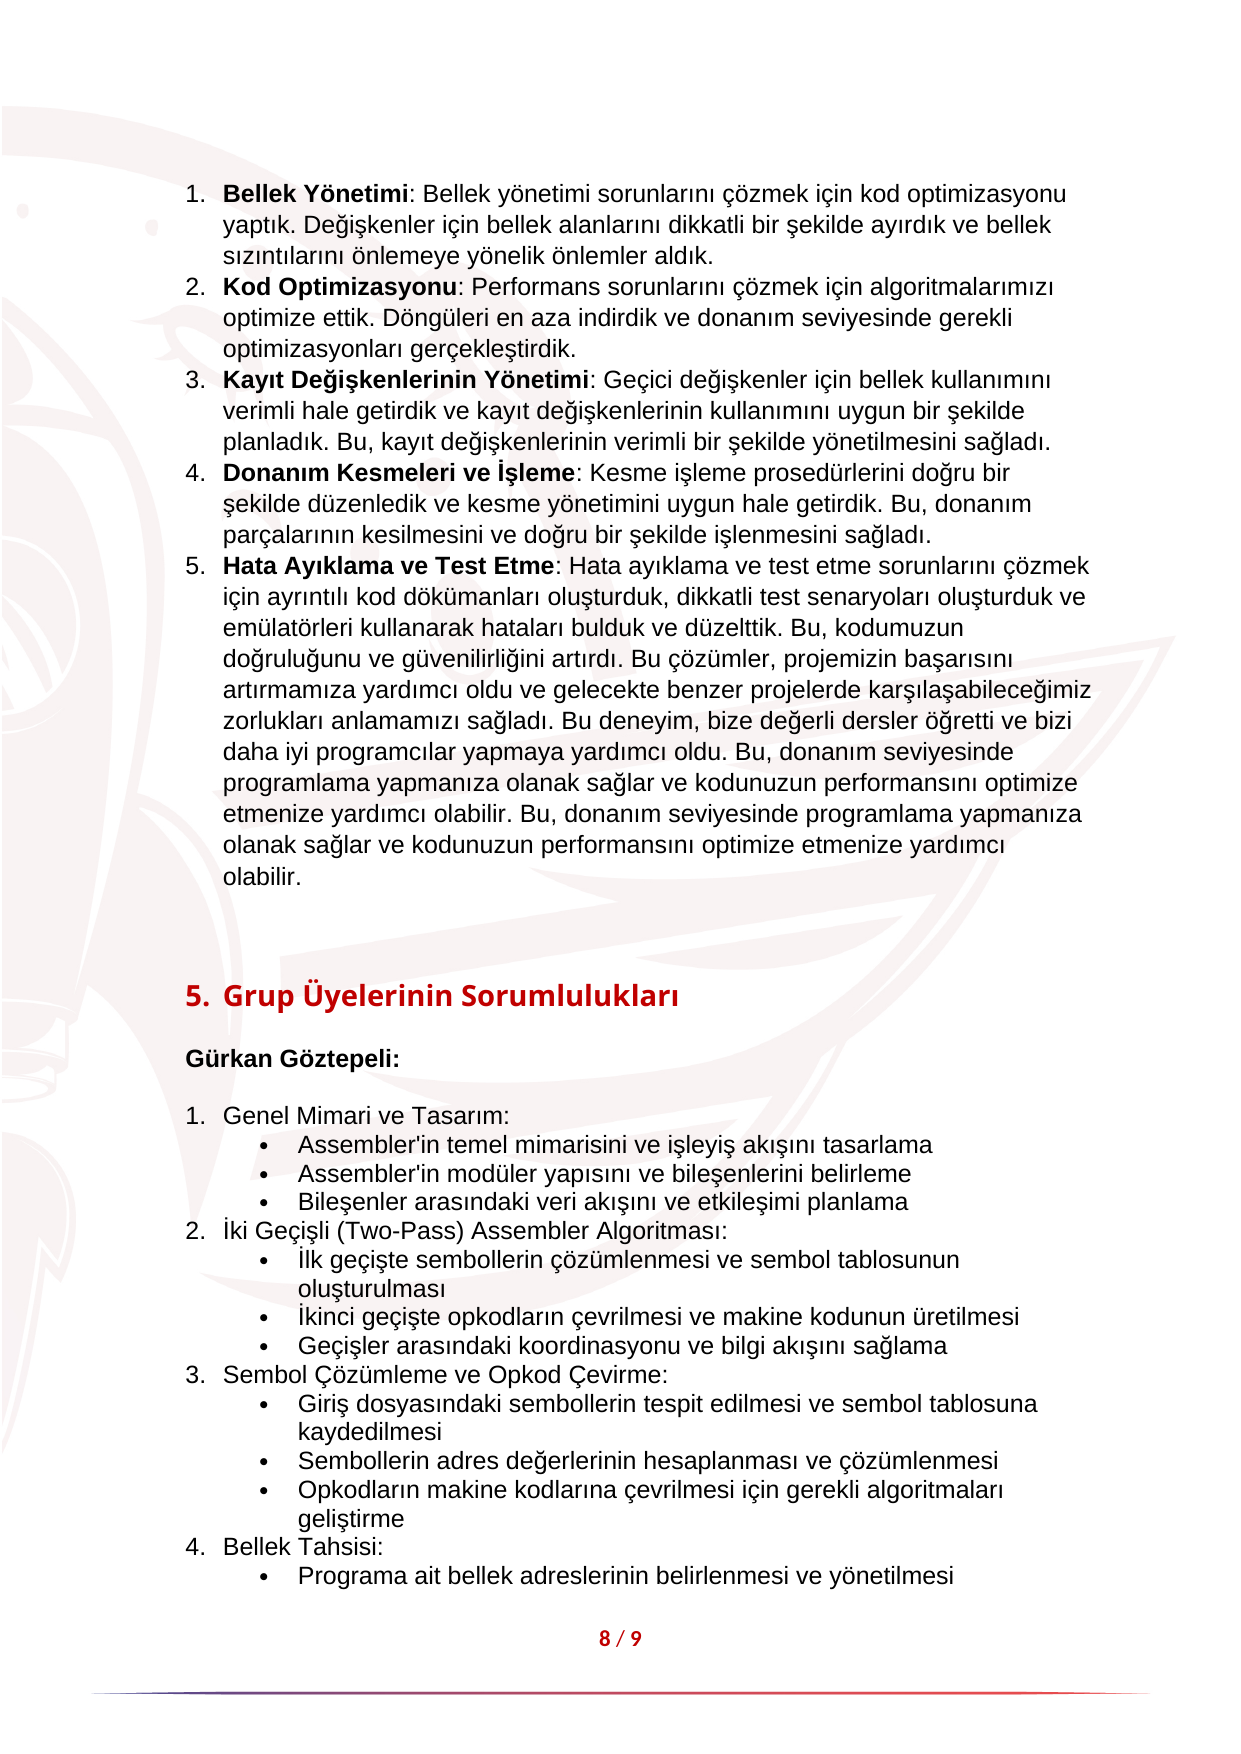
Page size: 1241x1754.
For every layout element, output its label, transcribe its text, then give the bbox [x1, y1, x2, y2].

list Bellek Yönetimi: Bellek yönetimi sorunlarını çözmek için kod optimizasyonu yaptık. Değişkenler için bellek alanlarını dikkatli bir şekilde ayırdık ve bellek sızıntılarını önlemeye yönelik önlemler aldık. [185, 257, 1093, 348]
list Hata Ayıklama ve Test Etme: Hata ayıklama ve test etme sorunlarını çözmek için ayrıntılı kod dökümanları oluşturduk, dikkatli test senaryoları oluşturduk ve emülatörleri kullanarak hataları bulduk ve düzelttik. Bu, kodumuzun doğruluğunu ve güvenilirliğini artırdı. Bu çözümler, projemizin başarısını artırmamıza yardımcı oldu ve gelecekte benzer projelerde karşılaşabileceğimiz zorlukları anlamamızı sağladı. Bu deneyim, bize değerli dersler öğretti ve bizi daha iyi programcılar yapmaya yardımcı oldu. Bu, donanım seviyesinde programlama yapmanıza olanak sağlar ve kodunuzun performansını optimize etmenize yardımcı olabilir. Bu, donanım seviyesinde programlama yapmanıza olanak sağlar ve kodunuzun performansını optimize etmenize yardımcı olabilir. [185, 630, 1093, 969]
list Assembler'in modüler yapısını ve bileşenlerini belirleme [260, 1237, 1093, 1266]
list Bileşenler arasındaki veri akışını ve etkileşimi planlama [260, 1266, 1093, 1295]
list Kayıt Değişkenlerinin Yönetimi: Geçici değişkenler için bellek kullanımını verimli hale getirdik ve kayıt değişkenlerinin kullanımını uygun bir şekilde planladık. Bu, kayıt değişkenlerinin verimli bir şekilde yönetilmesini sağladı. [185, 444, 1093, 534]
list Sembol Çözümleme ve Opkod Çevirme: [185, 1438, 1093, 1467]
list İlk geçişte sembollerin çözümlenmesi ve sembol tablosunun oluşturulması [260, 1323, 1093, 1381]
subtitle Grup Üyelerinin Sorumlulukları [185, 1054, 1093, 1093]
list Sembollerin adres değerlerinin hesaplanması ve çözümlenmesi [260, 1525, 1093, 1553]
list Geçişler arasındaki koordinasyonu ve bilgi akışını sağlama [260, 1410, 1093, 1438]
list Ürettiğimiz Çözümler: [223, 195, 1093, 224]
list Giriş dosyasındaki sembollerin tespit edilmesi ve sembol tablosuna kaydedilmesi [260, 1467, 1093, 1525]
list Donanım Kesmeleri ve İşleme: Kesme işleme prosedürlerini doğru bir şekilde düzenledik ve kesme yönetimini uygun hale getirdik. Bu, donanım parçalarının kesilmesini ve doğru bir şekilde işlenmesini sağladı. [185, 537, 1093, 628]
list İki Geçişli (Two-Pass) Assembler Algoritması: [185, 1295, 1093, 1323]
list Genel Mimari ve Tasarım: [185, 1180, 1093, 1208]
list Kod Optimizasyonu: Performans sorunlarını çözmek için algoritmalarımızı optimize ettik. Döngüleri en aza indirdik ve donanım seviyesinde gerekli optimizasyonları gerçekleştirdik. [185, 351, 1093, 441]
list İkinci geçişte opkodların çevrilmesi ve makine kodunun üretilmesi [260, 1381, 1093, 1410]
text Gürkan Göztepeli: [148, 1122, 1093, 1151]
picture [0, 8, 1241, 1754]
list Assembler'in temel mimarisini ve işleyiş akışını tasarlama [260, 1208, 1093, 1237]
